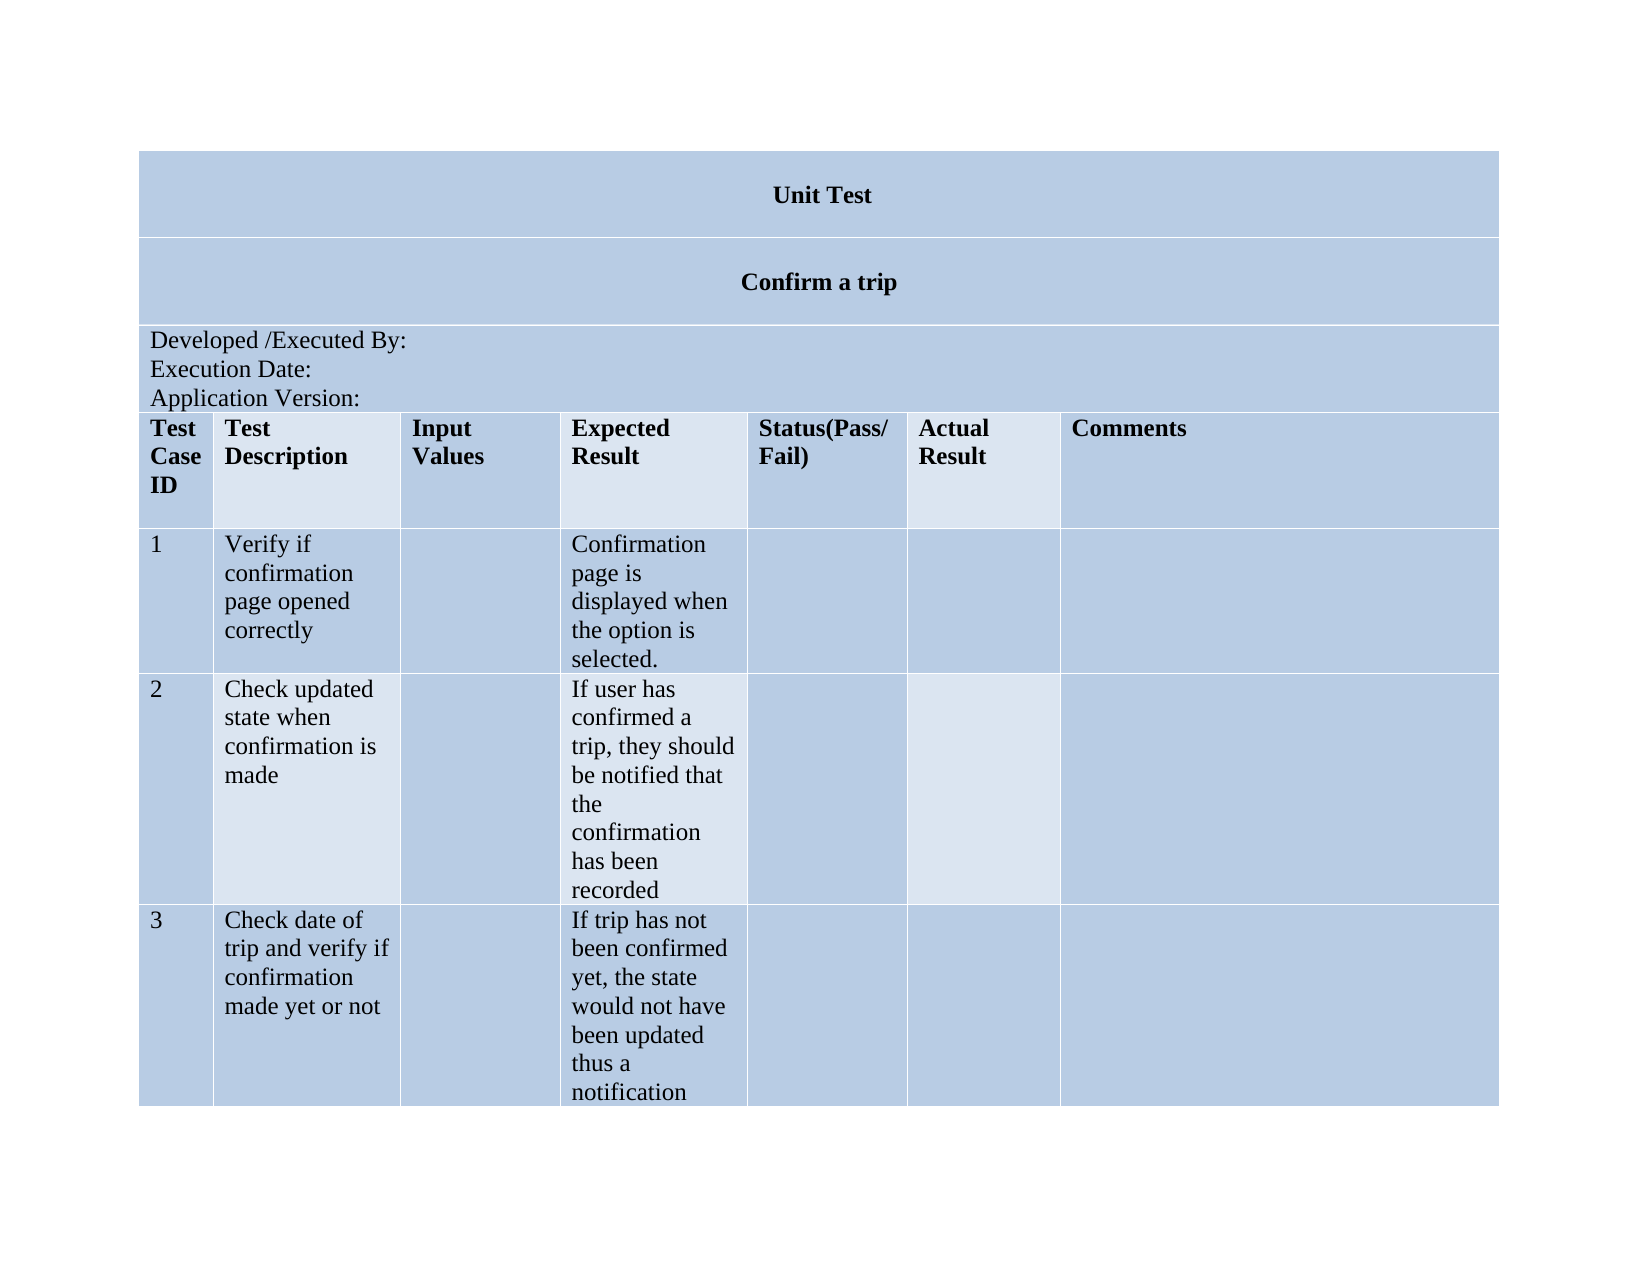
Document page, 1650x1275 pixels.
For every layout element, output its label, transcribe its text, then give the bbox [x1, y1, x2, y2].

table_cell Test Description [214, 413, 400, 528]
table_cell Expected Result [561, 413, 747, 528]
table_cell Test Case ID [139, 413, 213, 528]
table_cell [908, 674, 1060, 904]
table_cell 2 [139, 674, 213, 904]
table_cell [908, 529, 1060, 673]
table_cell [401, 674, 560, 904]
table_cell Developed /Executed By: Execution Date: Application Version: [139, 326, 1499, 412]
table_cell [214, 905, 400, 1106]
table_cell [748, 905, 907, 1106]
table_cell [748, 529, 907, 673]
table_cell Verify if confirmation page opened correctly [214, 529, 400, 673]
table_cell Actual Result [908, 413, 1060, 528]
table_cell Check updated state when confirmation is made [214, 674, 400, 904]
table_cell [1061, 905, 1499, 1106]
table_cell If user has confirmed a trip, they should be notified that the confirmation has been recorded [561, 674, 747, 904]
table_cell Unit Test [139, 151, 1499, 237]
table_cell Status(Pass/Fail) [748, 413, 907, 528]
table_cell Confirmation page is displayed when the option is selected. [561, 529, 747, 673]
table_cell [401, 529, 560, 673]
table_cell Confirm a trip [139, 238, 1499, 324]
table_cell Comments [1061, 413, 1499, 528]
table_cell 3 [139, 905, 213, 1106]
table_cell [908, 905, 1060, 1106]
table_cell 1 [139, 529, 213, 673]
table_cell Input Values [401, 413, 560, 528]
table_cell [1061, 529, 1499, 673]
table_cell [561, 905, 747, 1106]
table_cell [748, 674, 907, 904]
table_cell [1061, 674, 1499, 904]
table_cell [401, 905, 560, 1106]
